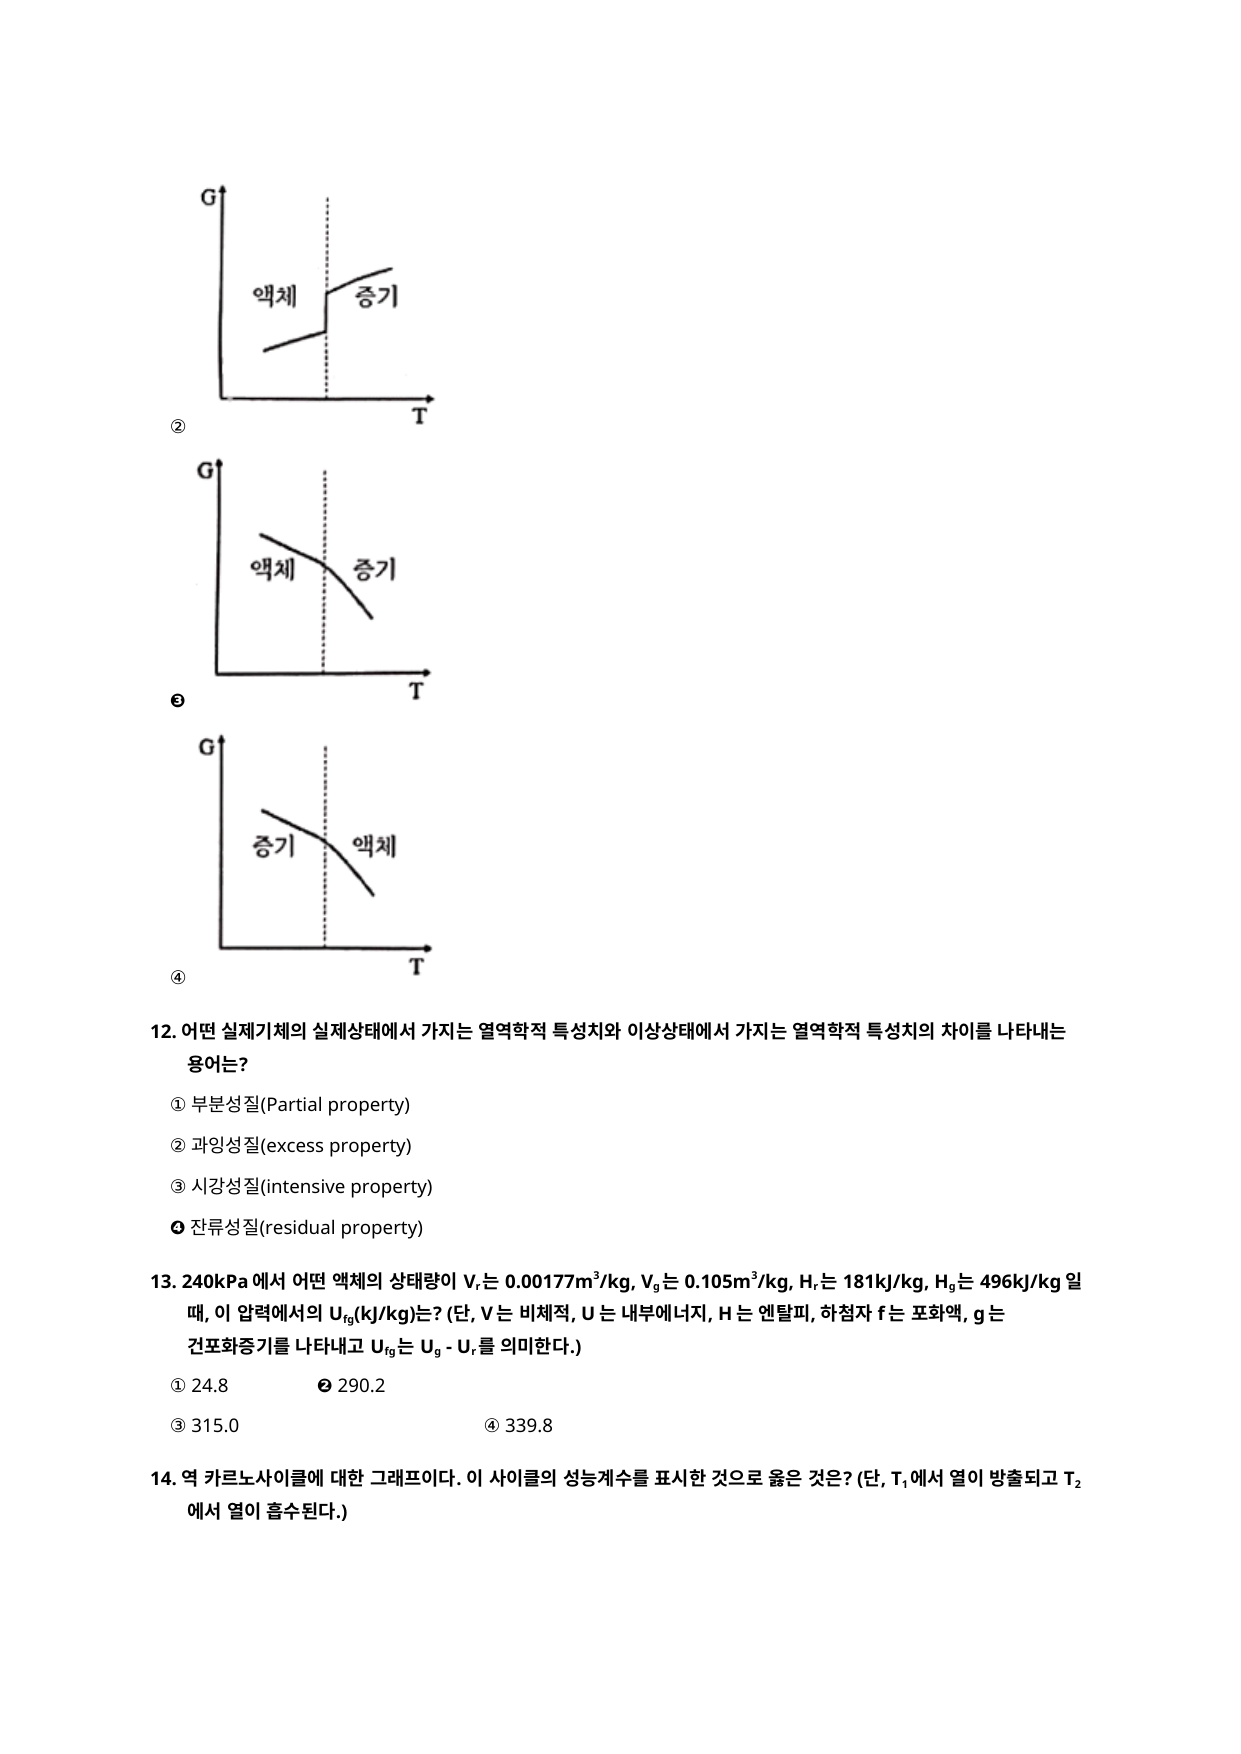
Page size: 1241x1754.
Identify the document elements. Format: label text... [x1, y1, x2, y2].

text 14. 역 카르노사이클에 대한 그래프이다. 이 사이클의 성능계수를 표시한 것으로 옳은 것은? (단, T1에서 열이 방출되고 T2에서 열이 흡수된다.) [150, 1464, 1090, 1524]
text ① 부분성질(Partial property) [150, 1090, 1090, 1117]
text ③ 시강성질(intensive property) [150, 1172, 1090, 1199]
text ② 과잉성질(excess property) [150, 1131, 1090, 1158]
text ❹ 잔류성질(residual property) [150, 1213, 1090, 1240]
picture [191, 177, 440, 434]
text 13. 240kPa에서 어떤 액체의 상태량이 Vr는 0.00177m3/kg, Vg는 0.105m3/kg, Hr는 181kJ/kg, Hg는 496kJ/kg일 때, 이 압력에서의 Ufg(kJ/kg)는? (단, V는 비체적, U는 내부에너지, H는 엔탈피, 하첨자 f는 포화액, g는 건포화증기를 나타내고 Ufg는 Ug - Ur를 의미한다.) [150, 1266, 1090, 1359]
picture [191, 726, 437, 985]
picture [190, 452, 438, 708]
text ③ 315.0 ④ 339.8 [150, 1412, 1090, 1437]
text ① 24.8 ❷ 290.2 [150, 1372, 1090, 1398]
text 12. 어떤 실제기체의 실제상태에서 가지는 열역학적 특성치와 이상상태에서 가지는 열역학적 특성치의 차이를 나타내는 용어는? [150, 1017, 1090, 1076]
